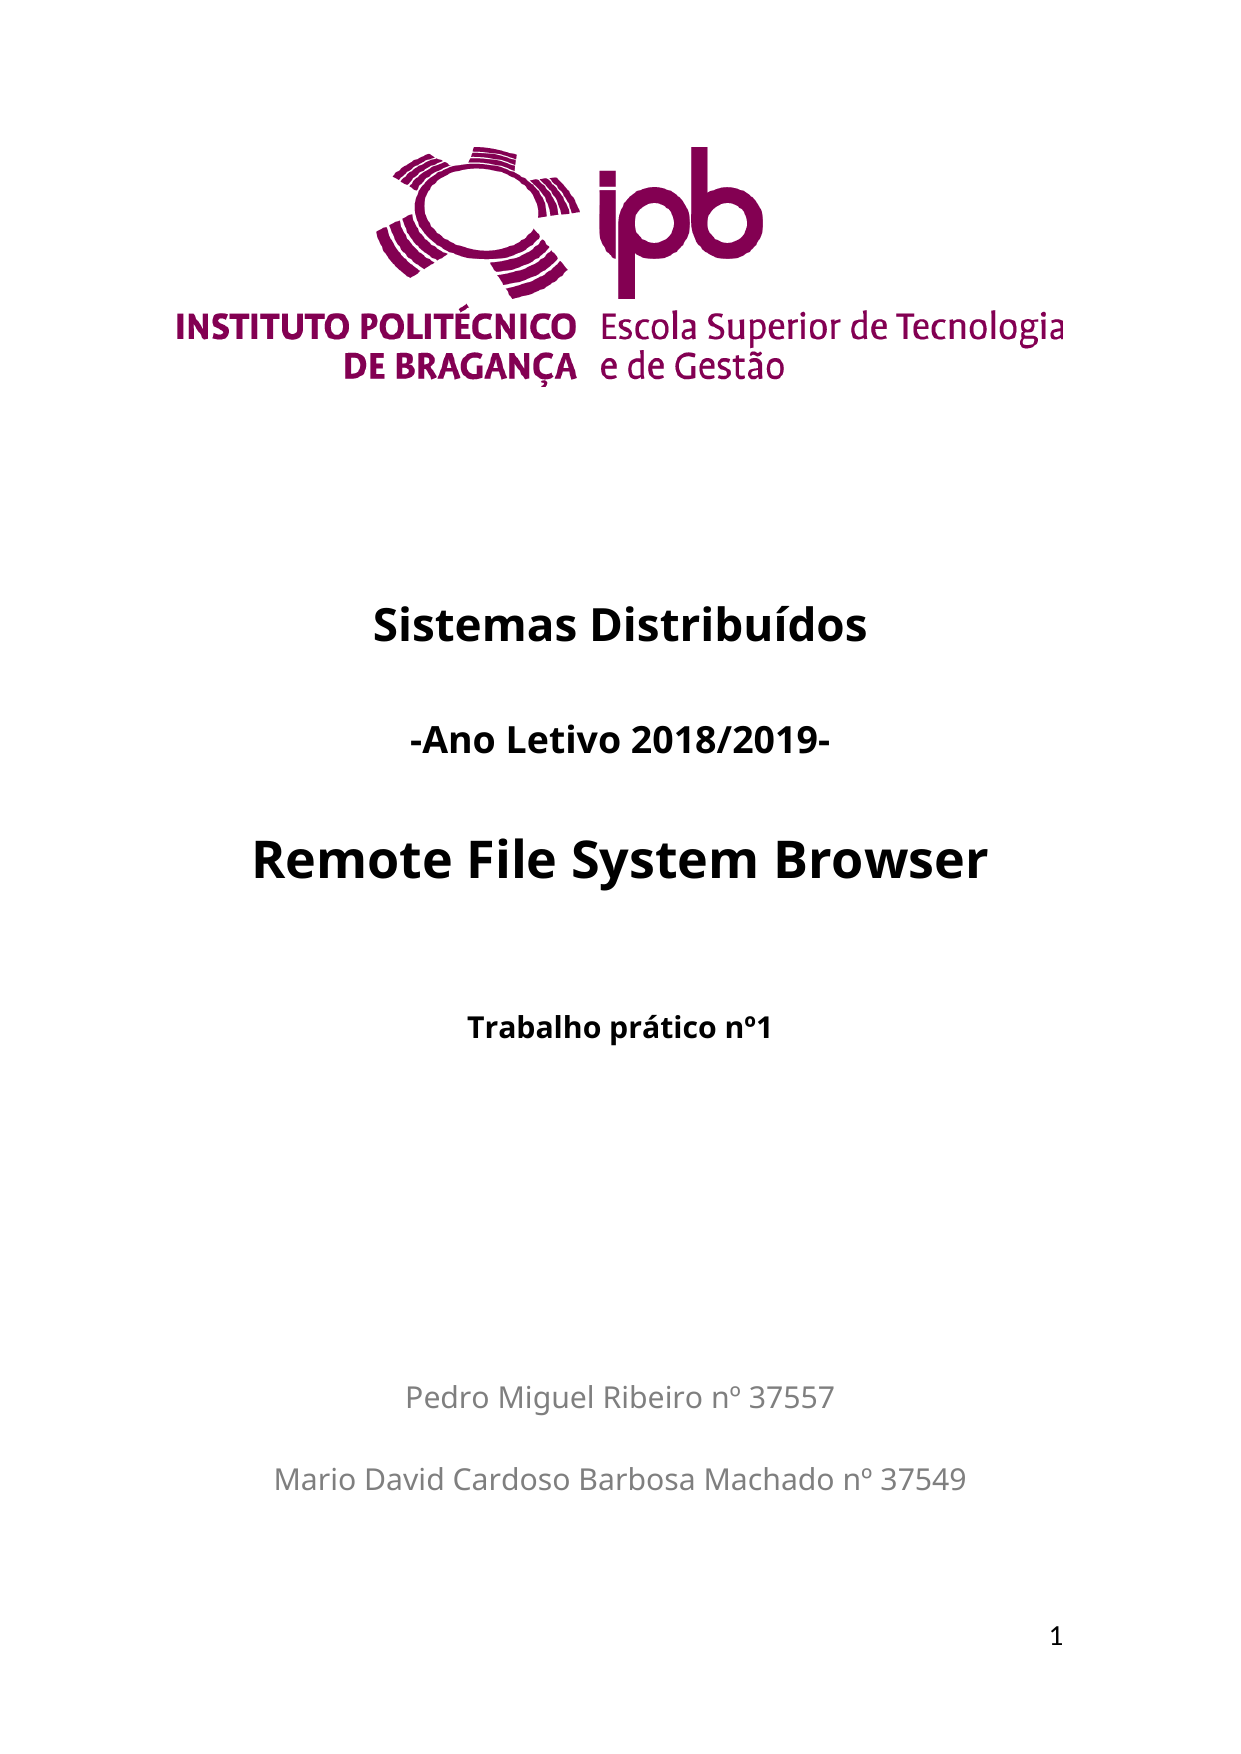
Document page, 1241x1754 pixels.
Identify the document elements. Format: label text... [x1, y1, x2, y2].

text Remote File System Browser [177, 823, 1063, 894]
text Pedro Miguel Ribeiro nº 37557 [177, 1376, 1063, 1417]
text Mario David Cardoso Barbosa Machado nº 37549 [177, 1458, 1063, 1499]
text Sistemas Distribuídos [177, 593, 1063, 655]
text -Ano Letivo 2018/2019- [177, 713, 1063, 764]
text Trabalho prático nº1 [177, 1006, 1063, 1047]
